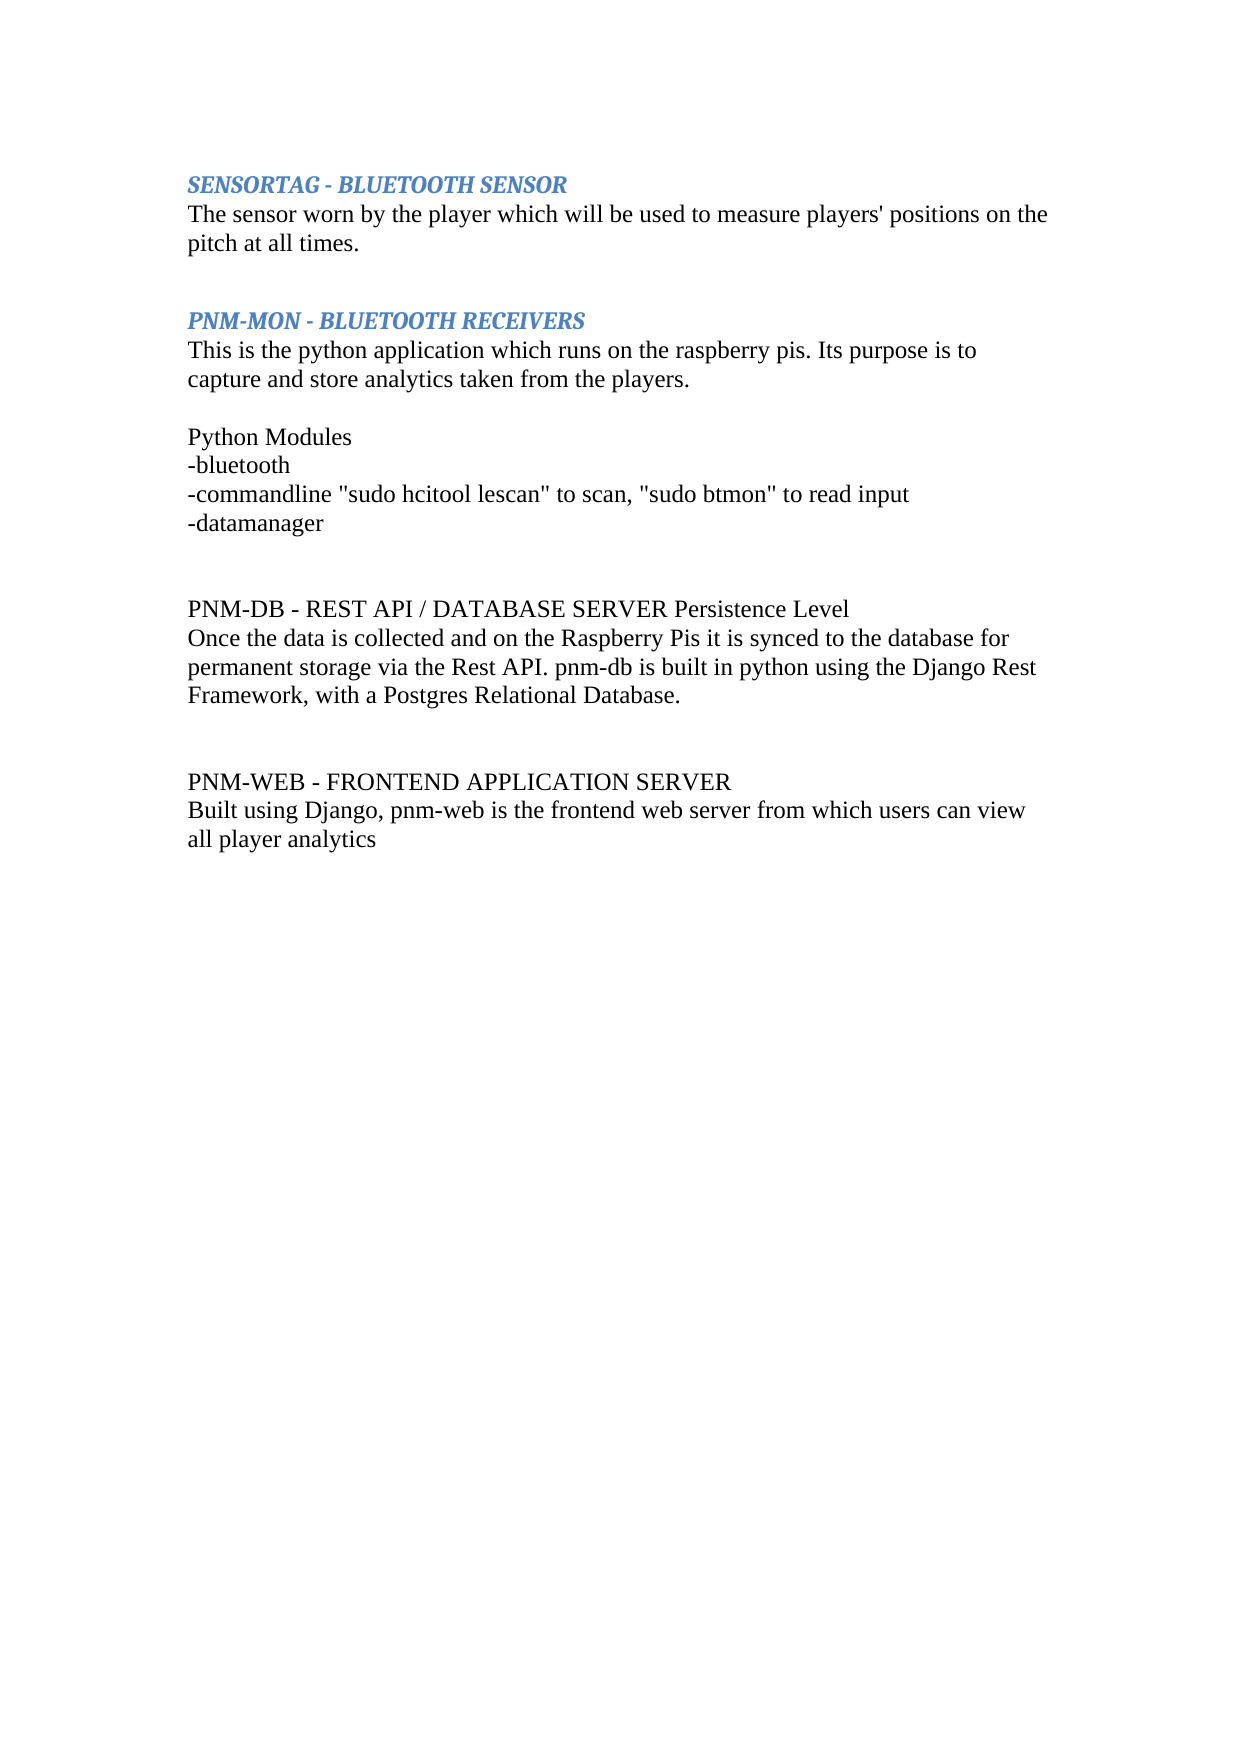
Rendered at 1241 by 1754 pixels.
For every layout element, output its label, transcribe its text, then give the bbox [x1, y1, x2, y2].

text Python Modules [187, 422, 1053, 450]
text -datamanager [187, 508, 1053, 537]
text PNM-DB - REST API / DATABASE SERVER Persistence Level [187, 594, 1053, 623]
subtitle PNM-MON - BLUETOOTH RECEIVERS [187, 307, 1053, 335]
text -commandline "sudo hcitool lescan" to scan, "sudo btmon" to read input [187, 479, 1053, 508]
text PNM-WEB - FRONTEND APPLICATION SERVER [187, 767, 1053, 795]
text This is the python application which runs on the raspberry pis. Its purpose is to capture and store analytics taken from the players. [187, 335, 1053, 393]
text Built using Django, pnm-web is the frontend web server from which users can view all player analytics [187, 795, 1053, 853]
text Once the data is collected and on the Raspberry Pis it is synced to the database for permanent storage via the Rest API. pnm-db is built in python using the Django Rest Framework, with a Postgres Relational Database. [187, 623, 1053, 709]
text -bluetooth [187, 450, 1053, 479]
text The sensor worn by the player which will be used to measure players' positions on the pitch at all times. [187, 199, 1053, 257]
subtitle SENSORTAG - BLUETOOTH SENSOR [187, 171, 1053, 199]
